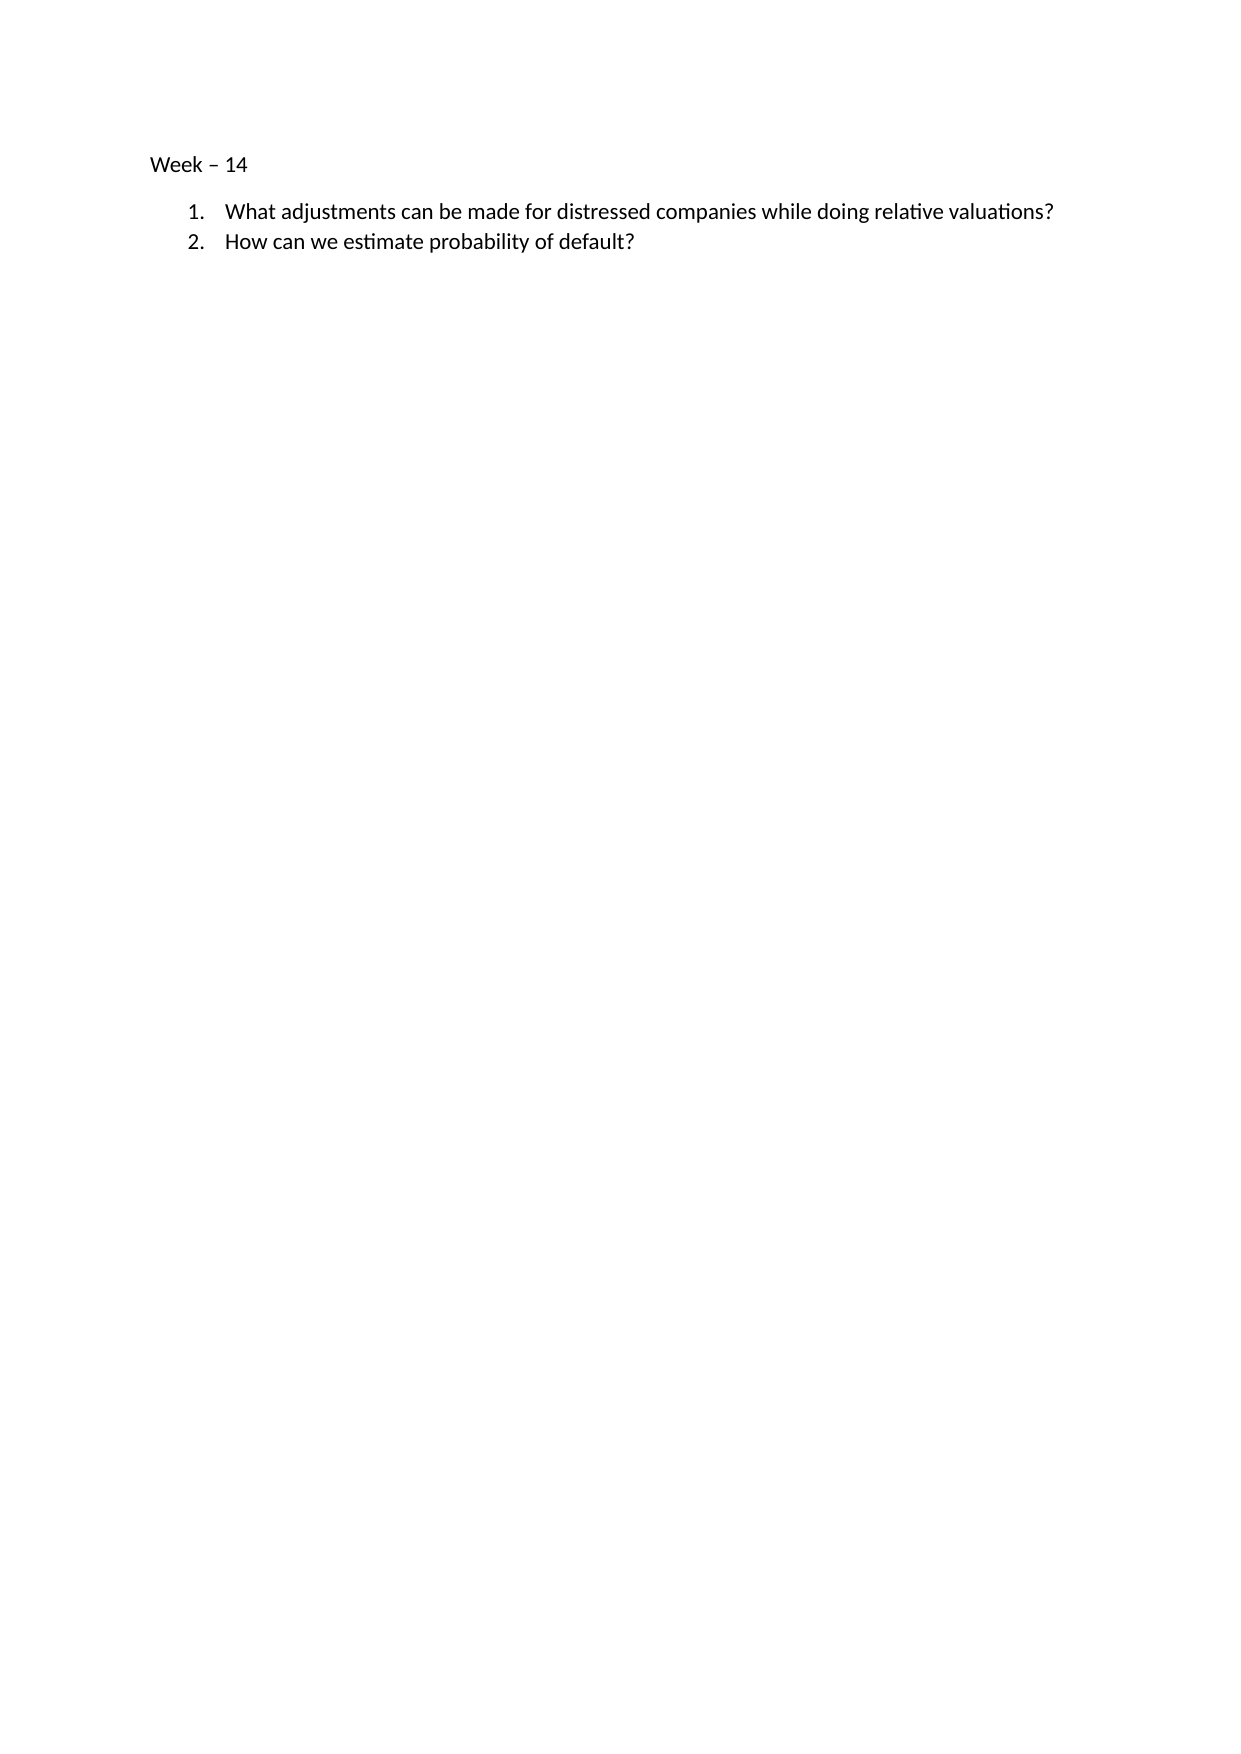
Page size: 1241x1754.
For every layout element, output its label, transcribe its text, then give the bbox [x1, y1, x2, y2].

text Week – 14 [150, 150, 1090, 178]
list How can we estimate probability of default? [187, 227, 1090, 255]
list What adjustments can be made for distressed companies while doing relative valuations? [187, 197, 1090, 225]
